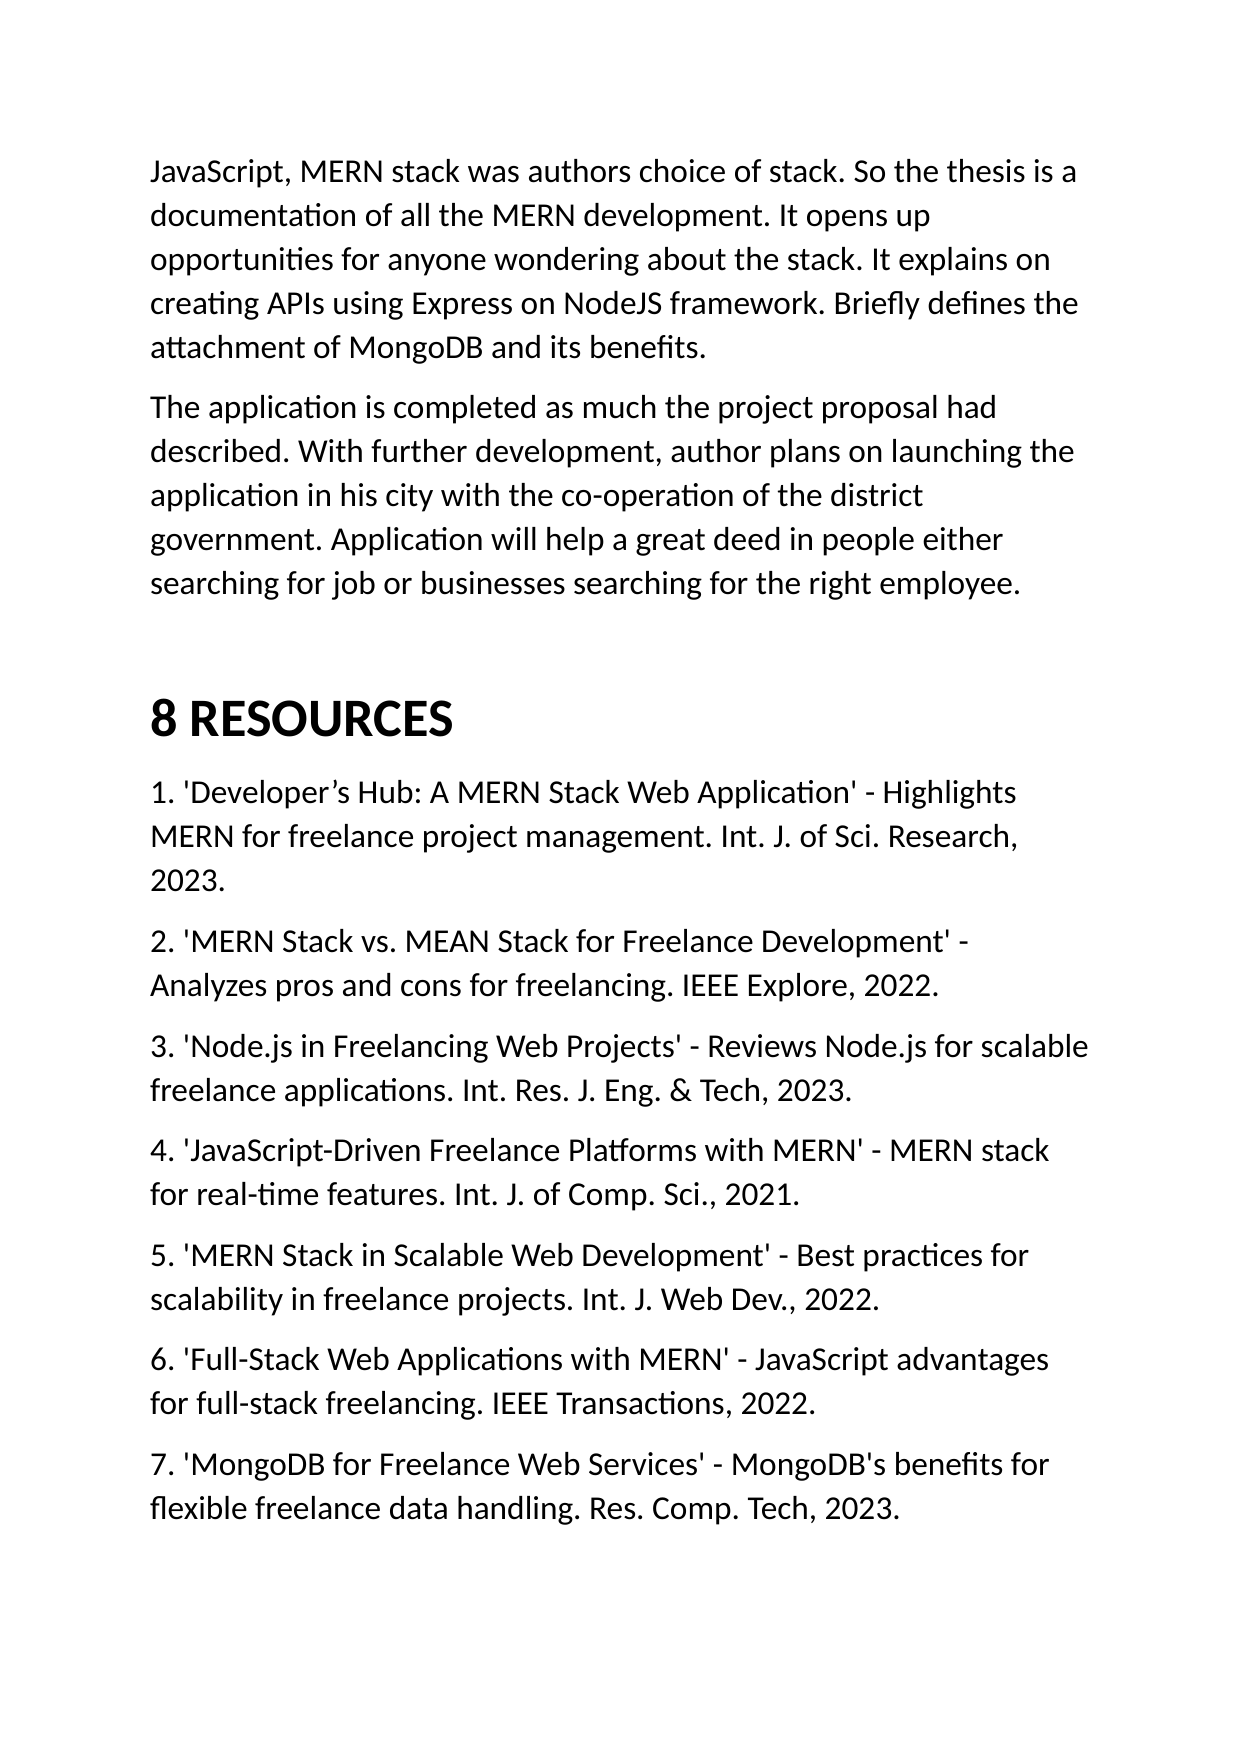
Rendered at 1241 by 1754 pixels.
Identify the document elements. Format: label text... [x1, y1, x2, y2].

text 6. 'Full-Stack Web Applications with MERN' - JavaScript advantages for full-stack freelancing. IEEE Transactions, 2022. [150, 1338, 1090, 1423]
text 3. 'Node.js in Freelancing Web Projects' - Reviews Node.js for scalable freelance applications. Int. Res. J. Eng. & Tech, 2023. [150, 1025, 1090, 1109]
text 8 RESOURCES [150, 683, 1090, 750]
text 2. 'MERN Stack vs. MEAN Stack for Freelance Development' - Analyzes pros and cons for freelancing. IEEE Explore, 2022. [150, 920, 1090, 1005]
text 7. 'MongoDB for Freelance Web Services' - MongoDB's benefits for flexible freelance data handling. Res. Comp. Tech, 2023. [150, 1443, 1090, 1528]
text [150, 150, 1090, 367]
text 4. 'JavaScript-Driven Freelance Platforms with MERN' - MERN stack for real-time features. Int. J. of Comp. Sci., 2021. [150, 1129, 1090, 1214]
text The application is completed as much the project proposal had described. With further development, author plans on launching the application in his city with the co-operation of the district government. Application will help a great deed in people either searching for job or businesses searching for the right employee. [150, 386, 1090, 603]
text 1. 'Developer’s Hub: A MERN Stack Web Application' - Highlights MERN for freelance project management. Int. J. of Sci. Research, 2023. [150, 772, 1090, 900]
text 5. 'MERN Stack in Scalable Web Development' - Best practices for scalability in freelance projects. Int. J. Web Dev., 2022. [150, 1234, 1090, 1318]
